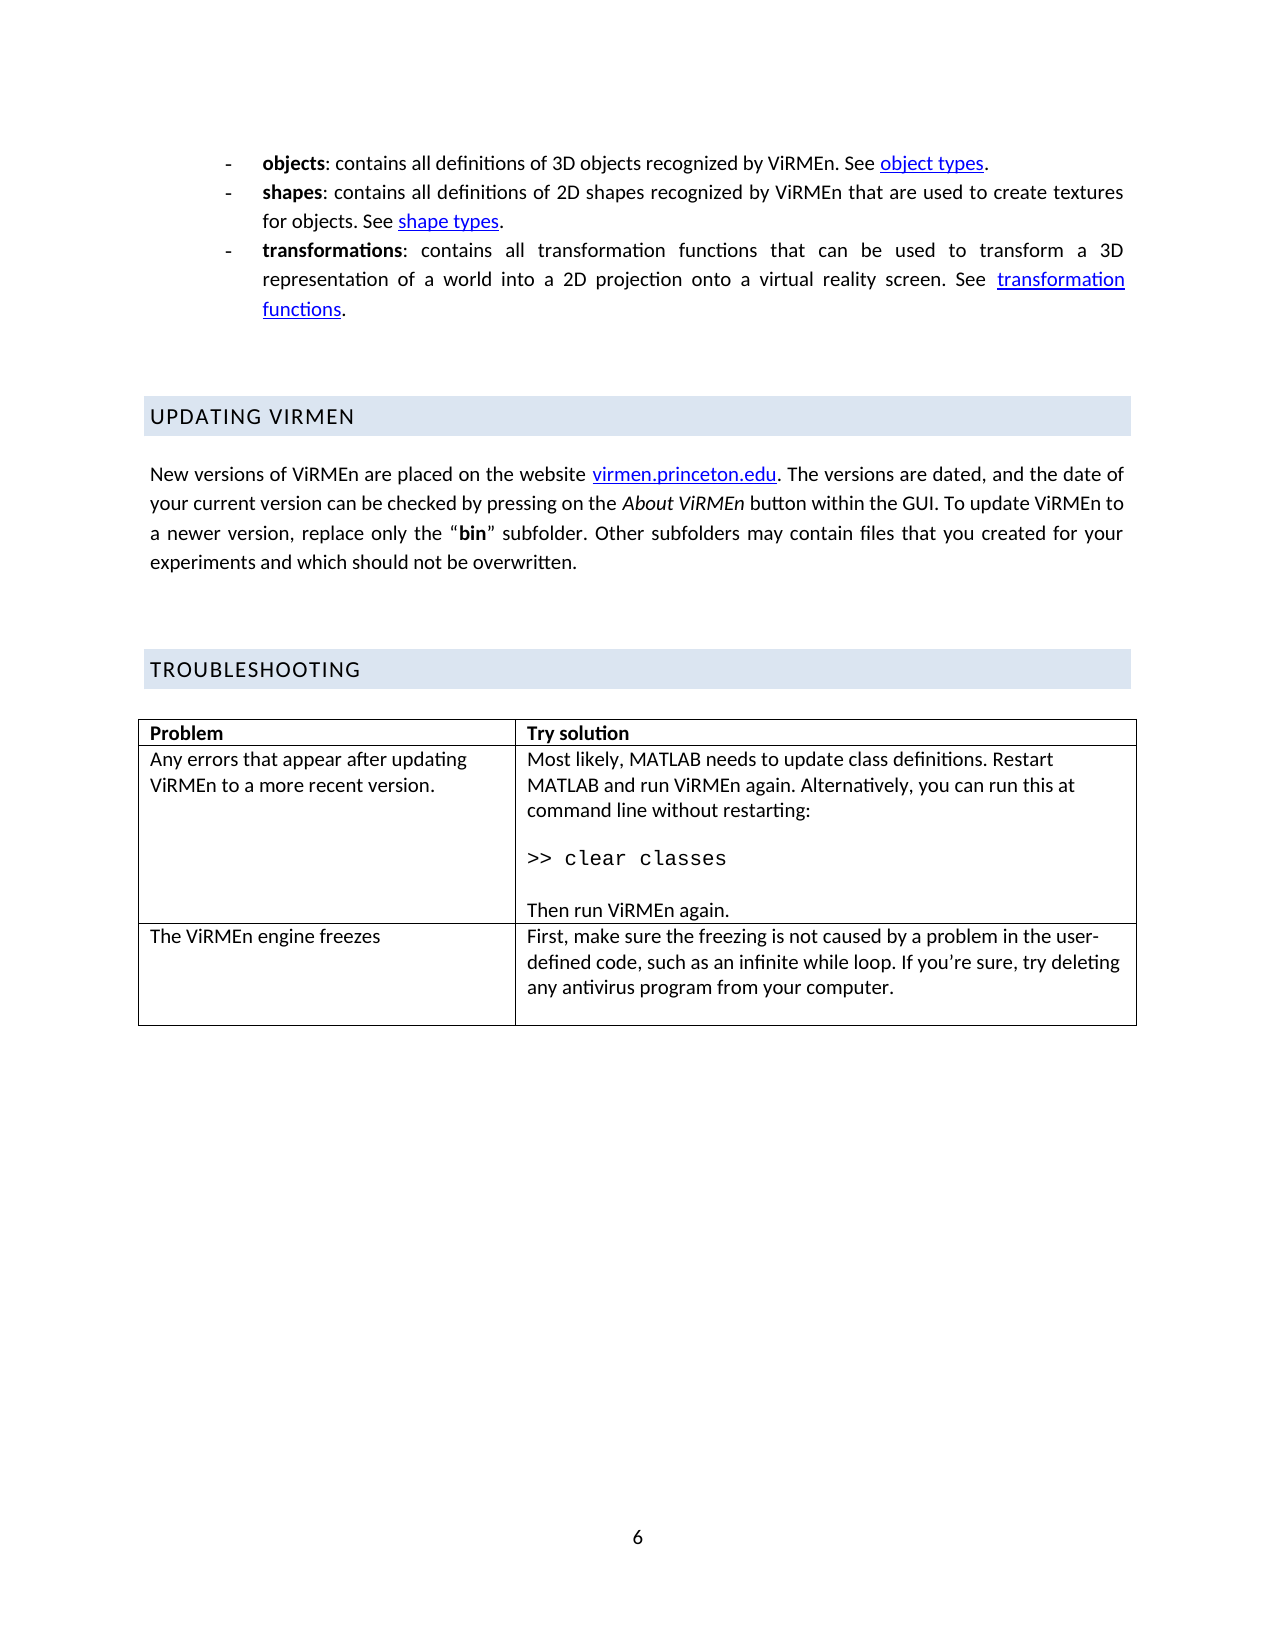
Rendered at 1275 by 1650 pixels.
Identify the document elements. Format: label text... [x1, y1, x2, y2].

table_cell Any errors that appear after updating ViRMEn to a more recent version. [139, 746, 515, 923]
subtitle Troubleshooting [150, 655, 1125, 683]
list shapes: contains all definitions of 2D shapes recognized by ViRMEn that are used to create textures for objects. See shape types. [225, 179, 1125, 234]
table_cell The ViRMEn engine freezes [139, 924, 515, 1025]
table_cell Most likely, MATLAB needs to update class definitions. Restart MATLAB and run ViRMEn again. Alternatively, you can run this at command line without restarting: >> clear classes Then run ViRMEn again. [516, 746, 1136, 923]
subtitle Updating ViRMEn [150, 402, 1125, 430]
text New versions of ViRMEn are placed on the website virmen.princeton.edu. The versions are dated, and the date of your current version can be checked by pressing on the About ViRMEn button within the GUI. To update ViRMEn to a newer version, replace only the “bin” subfolder. Other subfolders may contain files that you created for your experiments and which should not be overwritten. [150, 461, 1125, 574]
table_cell First, make sure the freezing is not caused by a problem in the user-defined code, such as an infinite while loop. If you’re sure, try deleting any antivirus program from your computer. [516, 924, 1136, 1025]
list transformations: contains all transformation functions that can be used to transform a 3D representation of a world into a 2D projection onto a virtual reality screen. See transformation functions. [225, 237, 1125, 321]
list objects: contains all definitions of 3D objects recognized by ViRMEn. See object types. [225, 150, 1125, 175]
table_header Try solution [516, 720, 1136, 745]
table_header Problem [139, 720, 515, 745]
